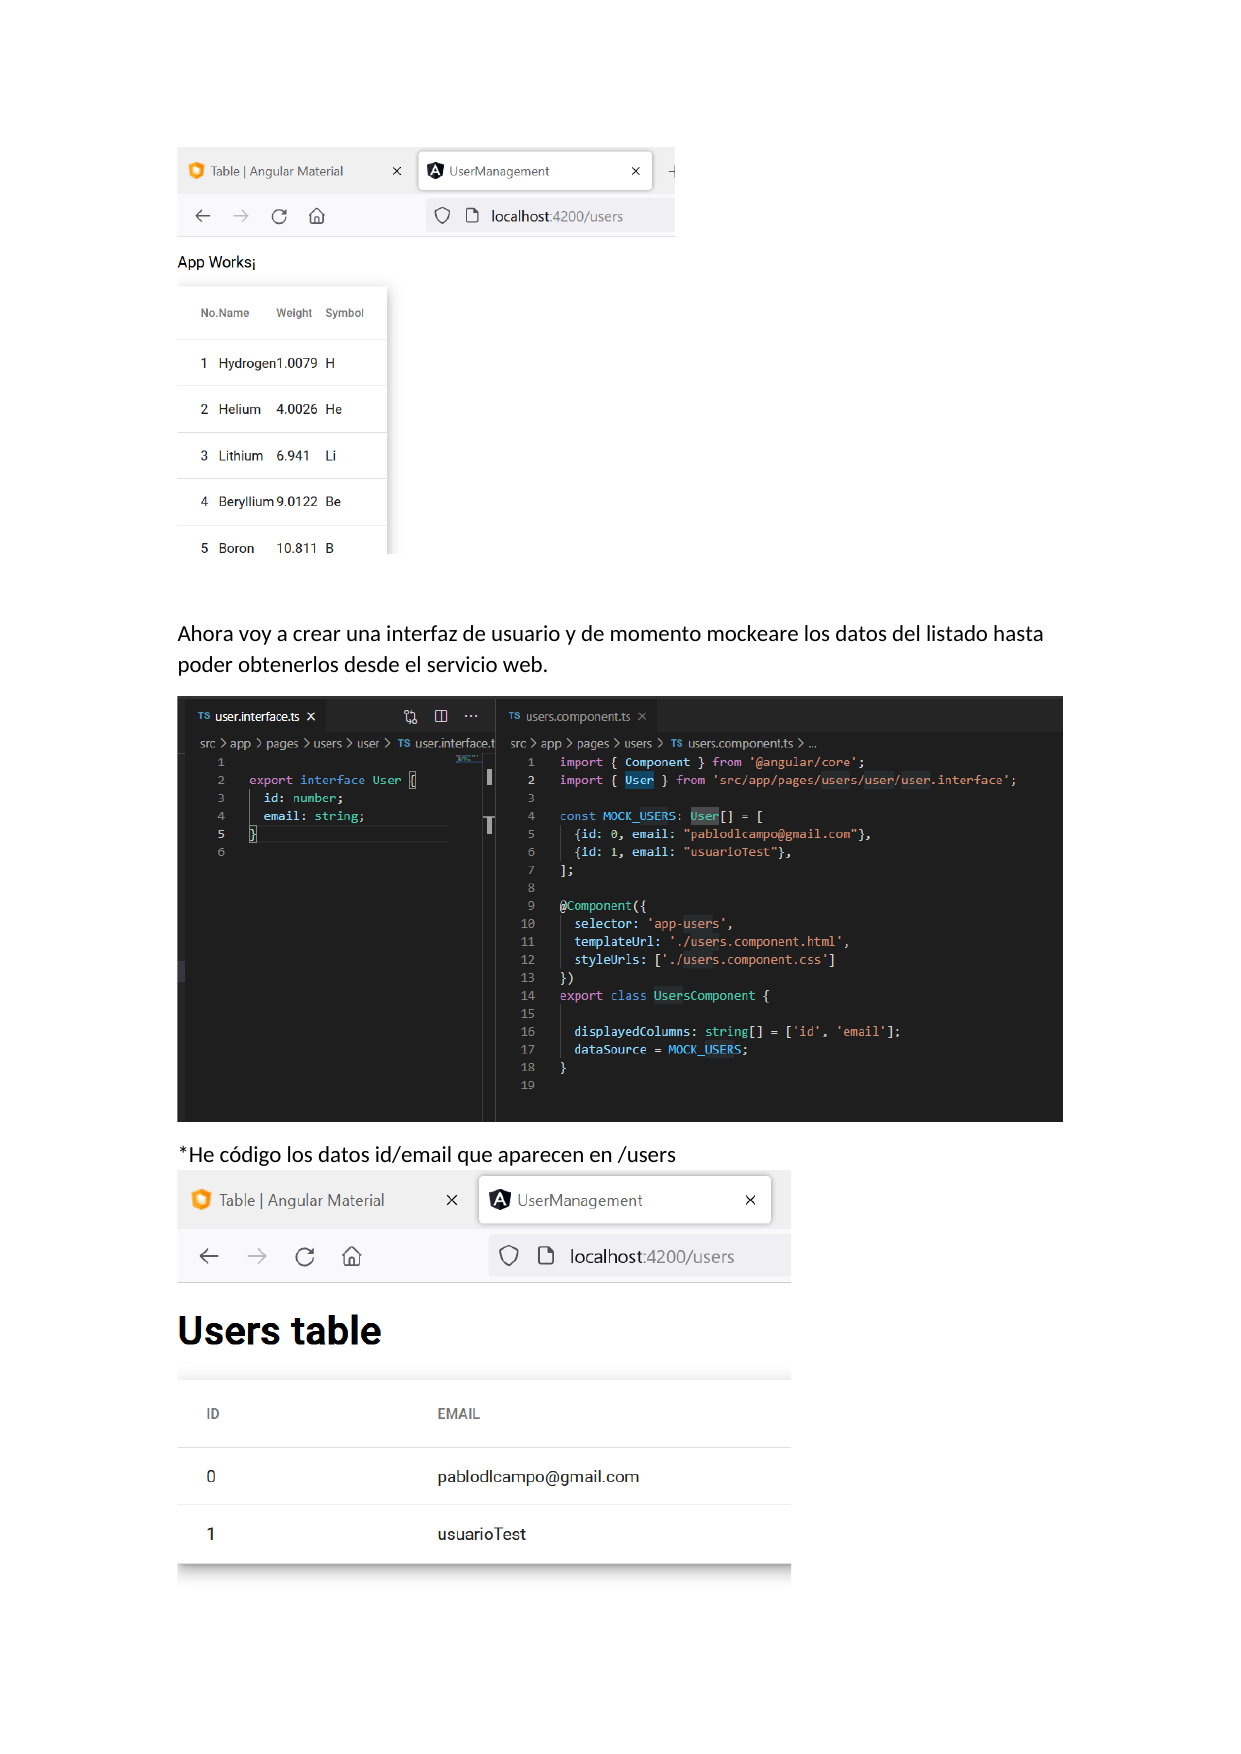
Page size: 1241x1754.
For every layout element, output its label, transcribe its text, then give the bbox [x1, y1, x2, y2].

picture [177, 696, 1063, 1122]
text Ahora voy a crear una interfaz de usuario y de momento mockeare los datos del listado hasta poder obtenerlos desde el servicio web. [177, 619, 1063, 678]
picture [177, 147, 675, 554]
picture [177, 1170, 792, 1596]
